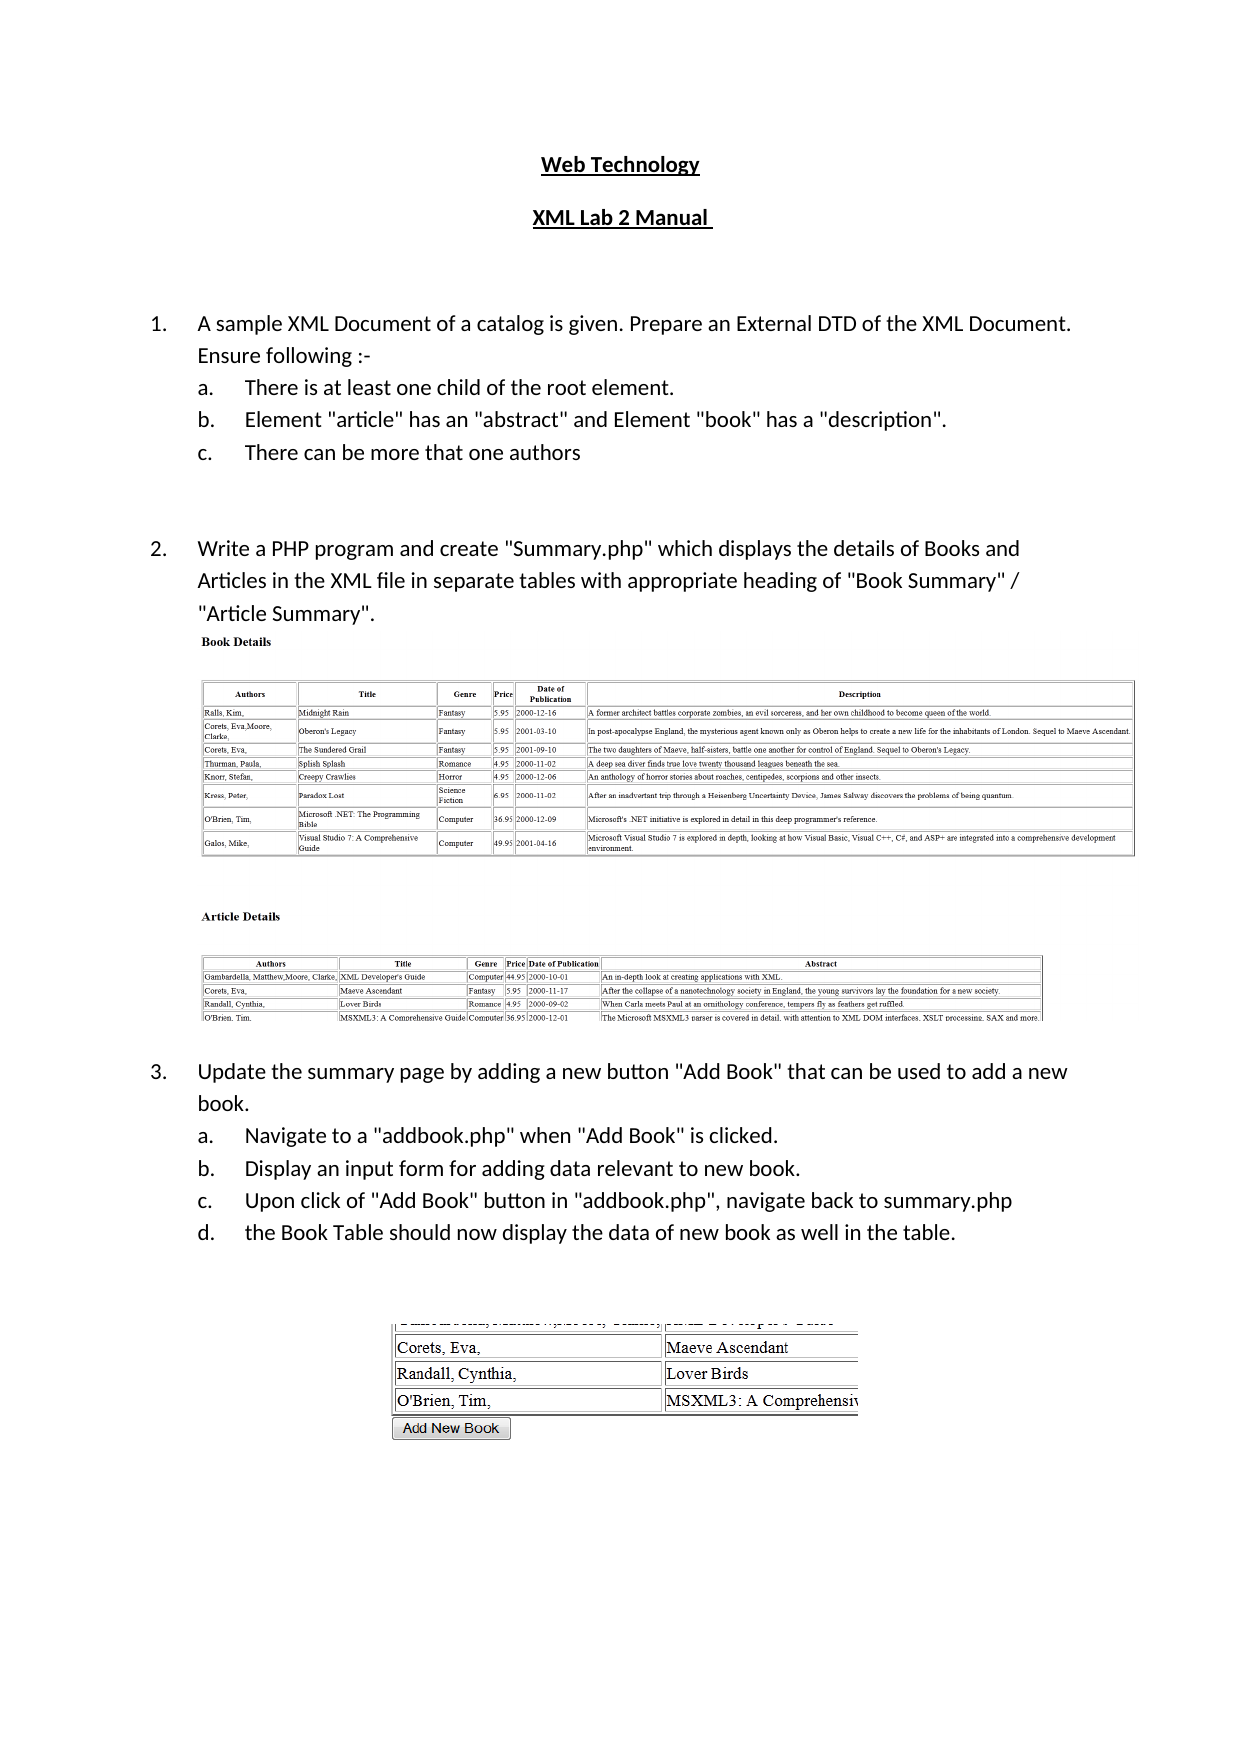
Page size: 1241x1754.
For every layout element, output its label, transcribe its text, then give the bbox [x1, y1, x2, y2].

list Write a PHP program and create "Summary.php" which displays the details of Books and Articles in the XML file in separate tables with appropriate heading of "Book Summary" / "Article Summary". [150, 534, 1090, 627]
list Navigate to a "addbook.php" when "Add Book" is clicked. [197, 1122, 1090, 1150]
list Update the summary page by adding a new button "Add Book" that can be used to add a new book. [150, 1057, 1090, 1117]
list Display an input form for adding data relevant to new book. [197, 1154, 1090, 1182]
list Upon click of "Add Book" button in "addbook.php", navigate back to summary.php [197, 1186, 1090, 1214]
text Web Technology [150, 150, 1090, 178]
list the Book Table should now display the data of new book as well in the table. [197, 1218, 1090, 1246]
list Element "article" has an "abstract" and Element "book" has a "description". [197, 406, 1090, 434]
picture [197, 631, 1139, 1021]
list There is at least one child of the root element. [197, 373, 1090, 401]
text XML Lab 2 Manual [150, 203, 1090, 231]
list There can be more that one authors [197, 438, 1090, 466]
picture [382, 1324, 858, 1442]
list A sample XML Document of a catalog is given. Prepare an External DTD of the XML Document. Ensure following :- [150, 309, 1090, 369]
